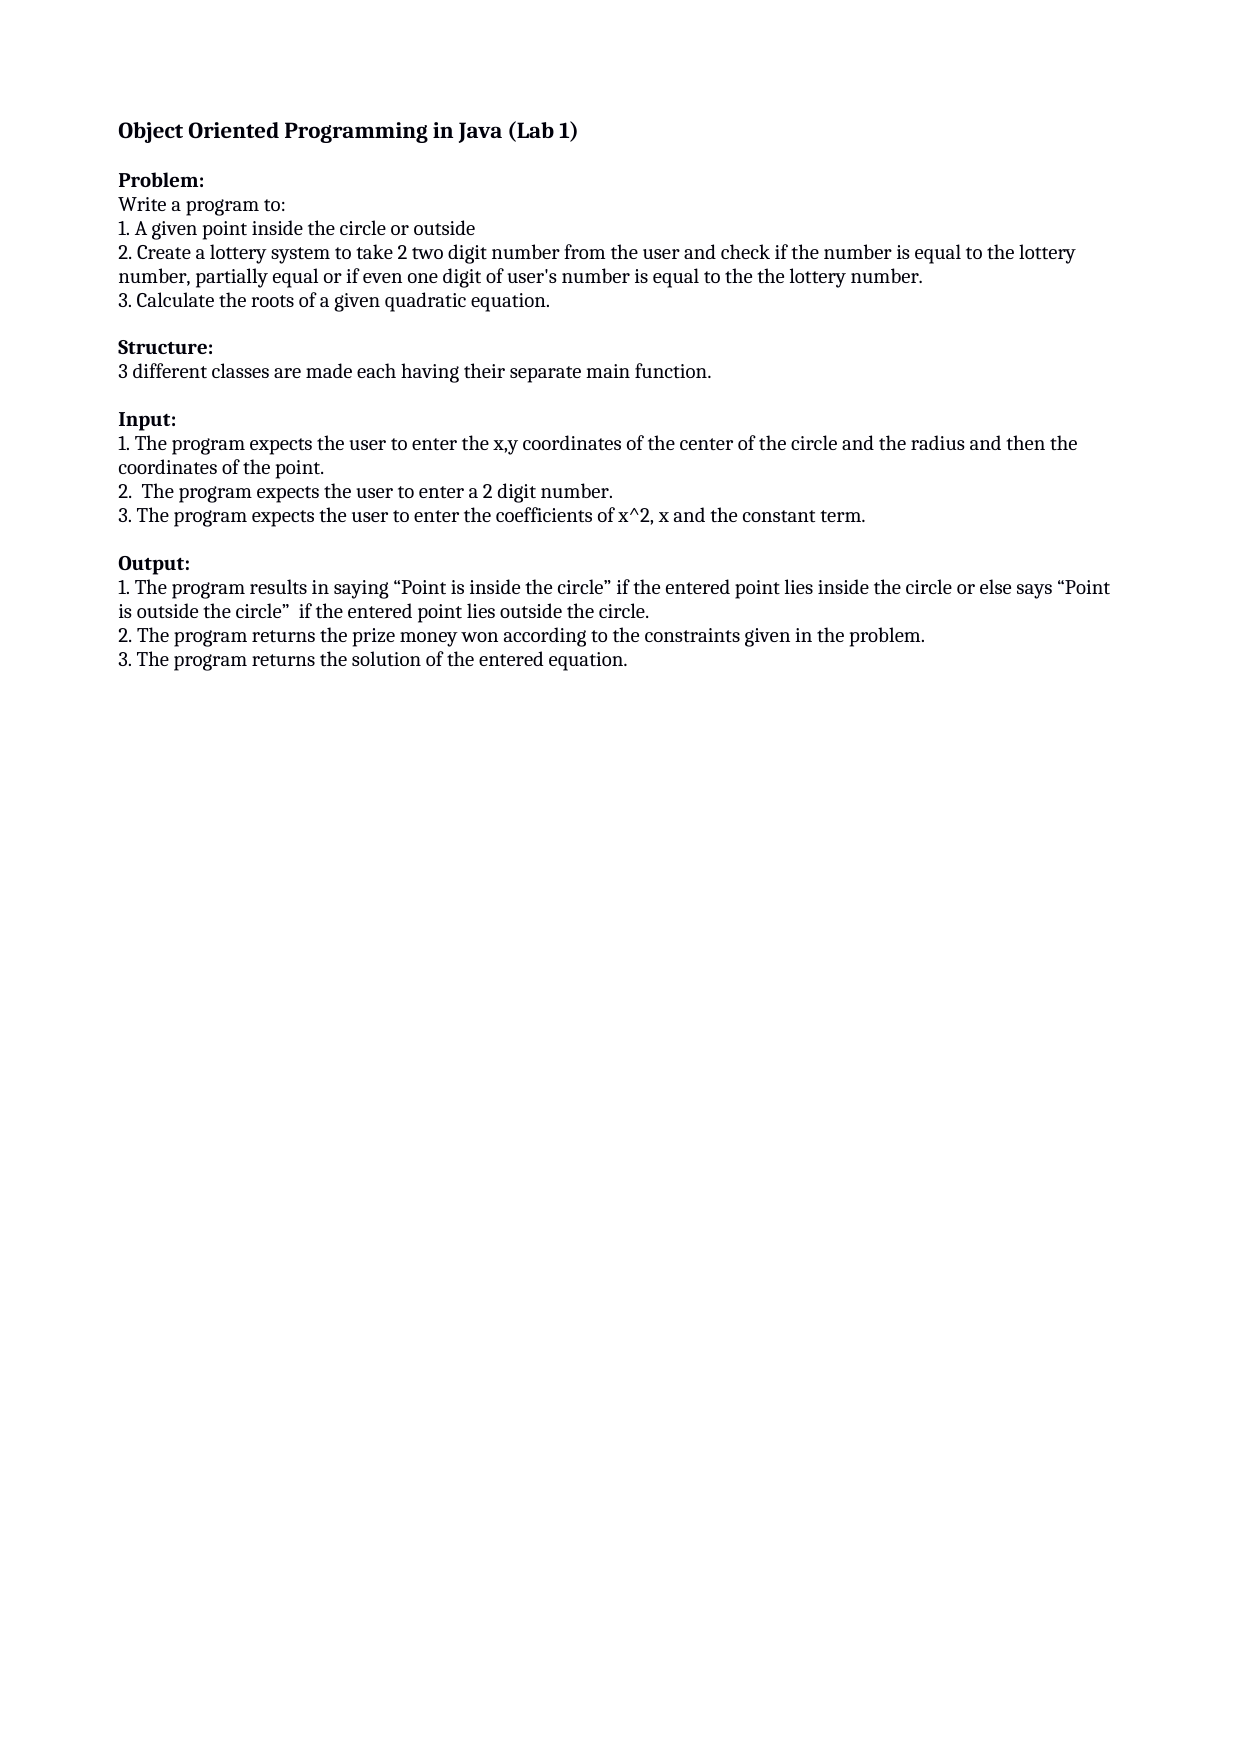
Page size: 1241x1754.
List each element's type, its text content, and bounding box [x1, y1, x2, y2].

text 3. Calculate the roots of a given quadratic equation. [118, 288, 1122, 312]
text 3 different classes are made each having their separate main function. [118, 360, 1122, 384]
text 1. A given point inside the circle or outside [118, 216, 1122, 240]
text 2. The program expects the user to enter a 2 digit number. [118, 479, 1122, 503]
text Output: [118, 551, 1122, 575]
text Problem: [118, 168, 1122, 192]
text Write a program to: [118, 192, 1122, 216]
text 1. The program expects the user to enter the x,y coordinates of the center of the circle and the radius and then the coordinates of the point. [118, 432, 1122, 479]
text 3. The program returns the solution of the entered equation. [118, 647, 1122, 671]
text Structure: [118, 336, 1122, 360]
text 1. The program results in saying “Point is inside the circle” if the entered point lies inside the circle or else says “Point is outside the circle” if the entered point lies outside the circle. [118, 575, 1122, 623]
text 2. The program returns the prize money won according to the constraints given in the problem. [118, 623, 1122, 647]
text Object Oriented Programming in Java (Lab 1) [118, 118, 1122, 144]
text Input: [118, 408, 1122, 432]
text 2. Create a lottery system to take 2 two digit number from the user and check if the number is equal to the lottery number, partially equal or if even one digit of user's number is equal to the the lottery number. [118, 240, 1122, 288]
text 3. The program expects the user to enter the coefficients of x^2, x and the constant term. [118, 503, 1122, 527]
